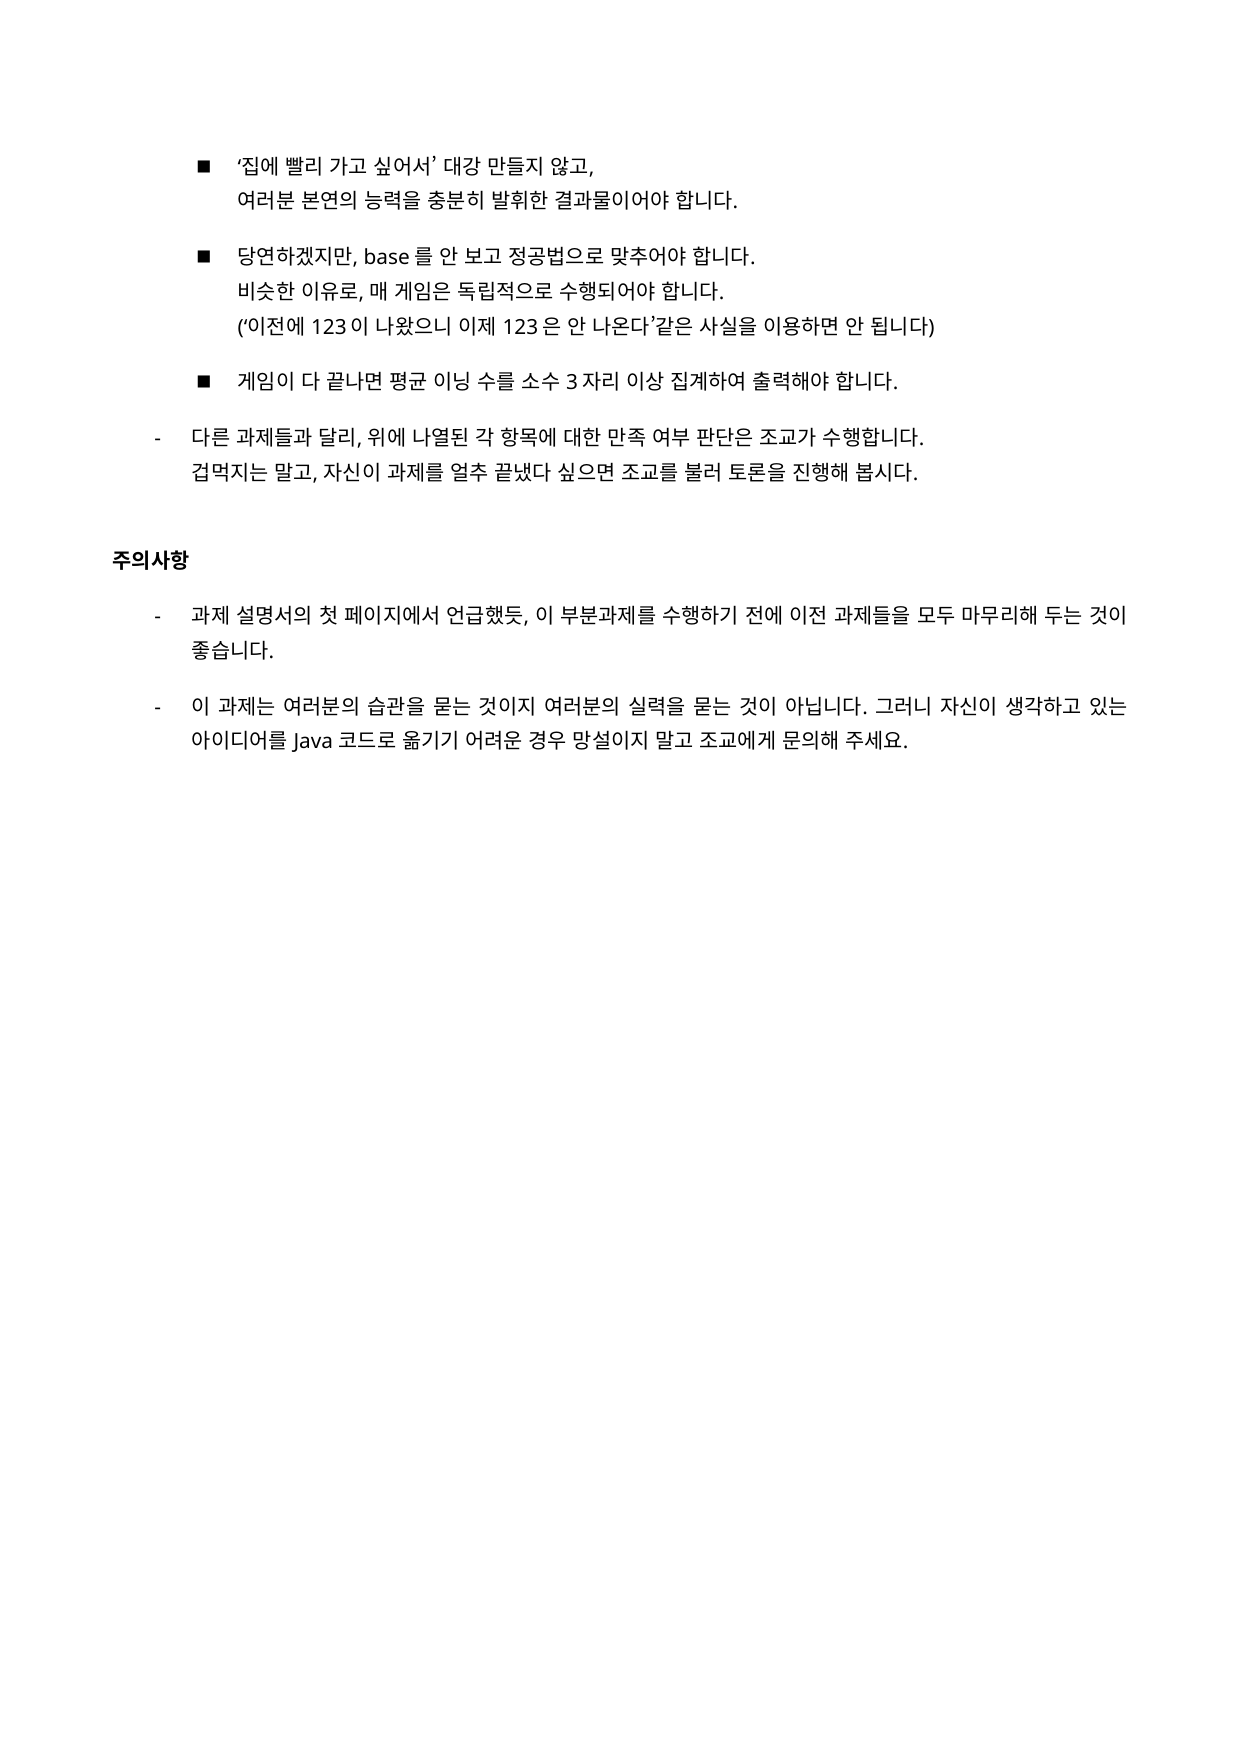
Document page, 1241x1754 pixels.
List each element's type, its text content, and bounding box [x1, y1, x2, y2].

list 이 과제는 여러분의 습관을 묻는 것이지 여러분의 실력을 묻는 것이 아닙니다. 그러니 자신이 생각하고 있는 아이디어를 Java 코드로 옮기기 어려운 경우 망설이지 말고 조교에게 문의해 주세요. [154, 690, 1128, 755]
list ‘집에 빨리 가고 싶어서’ 대강 만들지 않고, 여러분 본연의 능력을 충분히 발휘한 결과물이어야 합니다. [196, 150, 1128, 215]
list 과제 설명서의 첫 페이지에서 언급했듯, 이 부분과제를 수행하기 전에 이전 과제들을 모두 마무리해 두는 것이 좋습니다. [154, 599, 1128, 664]
list 다른 과제들과 달리, 위에 나열된 각 항목에 대한 만족 여부 판단은 조교가 수행합니다. 겁먹지는 말고, 자신이 과제를 얼추 끝냈다 싶으면 조교를 불러 토론을 진행해 봅시다. [154, 421, 1128, 519]
list 게임이 다 끝나면 평균 이닝 수를 소수 3자리 이상 집계하여 출력해야 합니다. [196, 366, 1128, 396]
list 당연하겠지만, base를 안 보고 정공법으로 맞추어야 합니다. 비슷한 이유로, 매 게임은 독립적으로 수행되어야 합니다. (‘이전에 123이 나왔으니 이제 123은 안 나온다’같은 사실을 이용하면 안 됩니다) [196, 240, 1128, 340]
subtitle 주의사항 [112, 544, 1128, 574]
